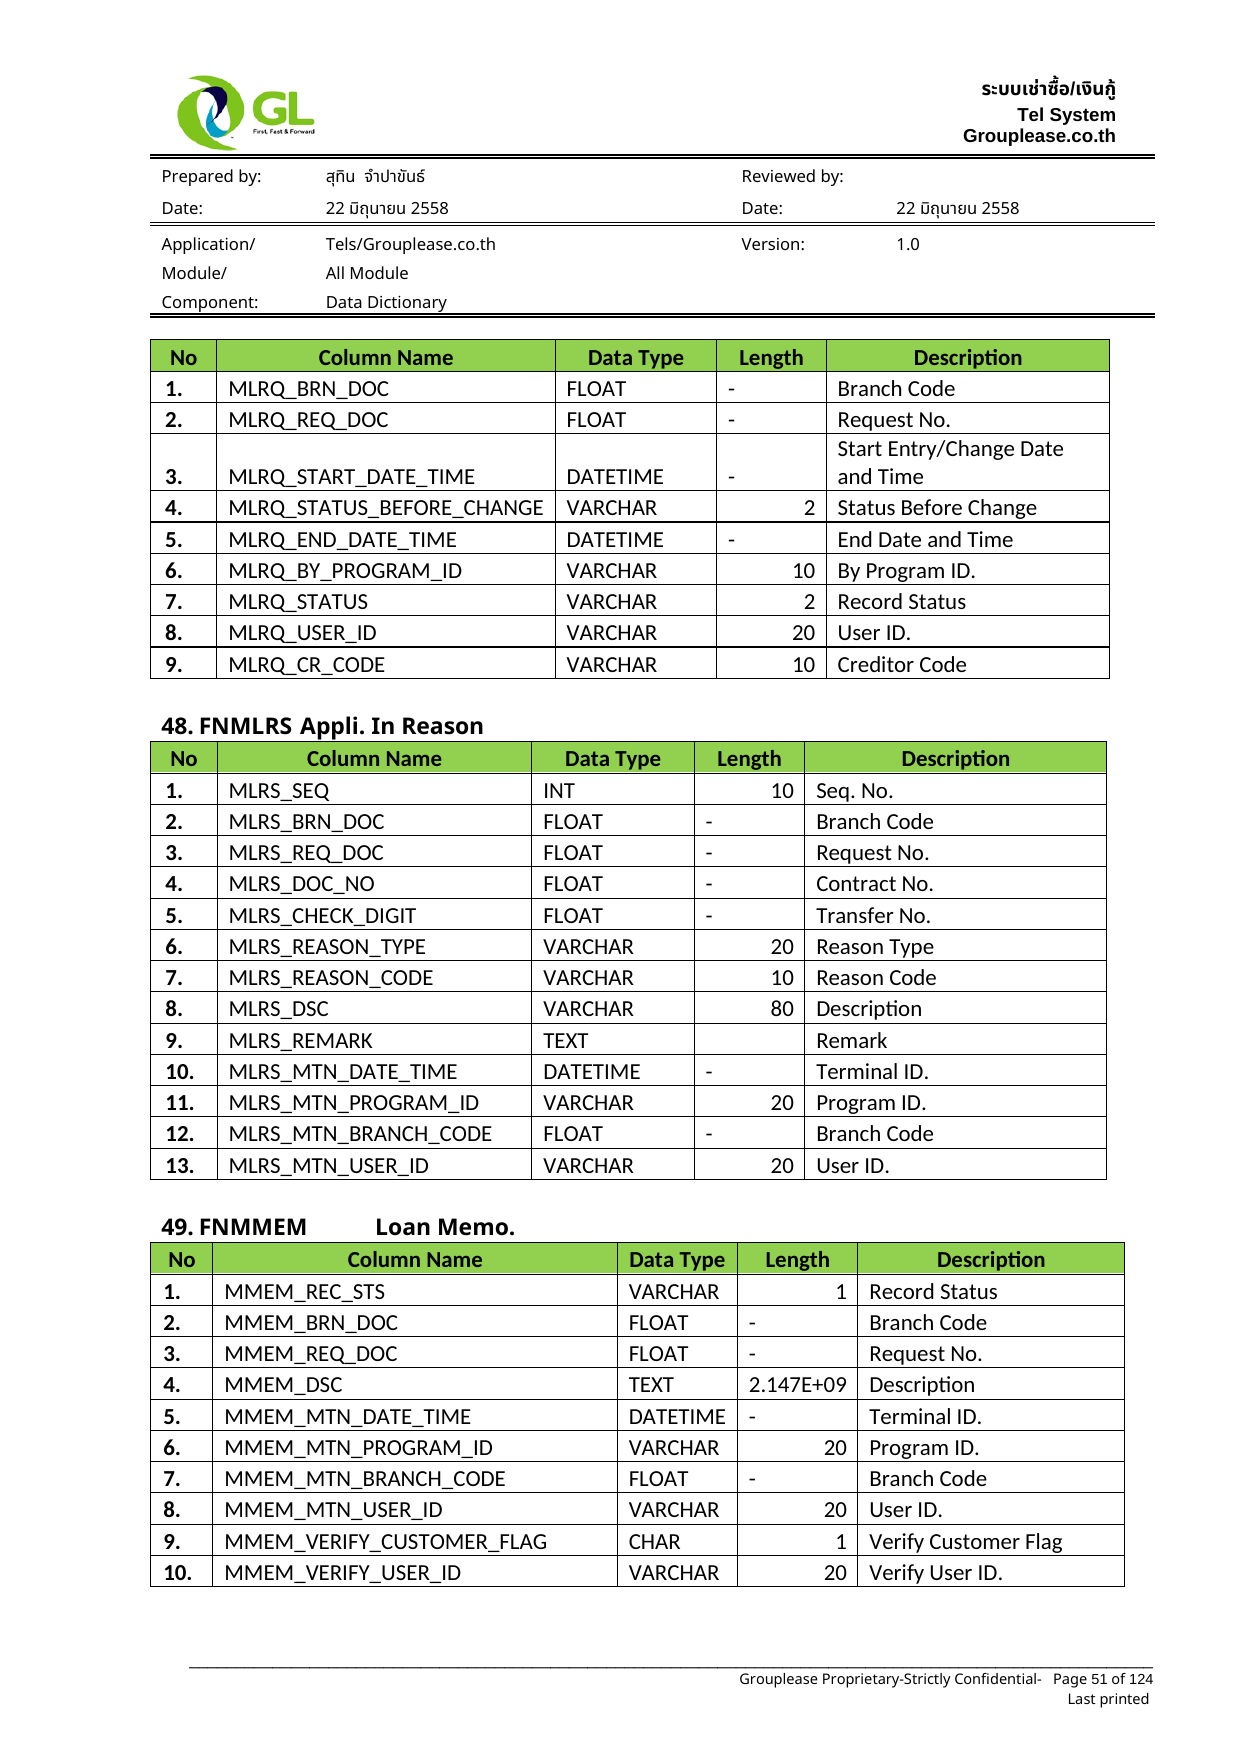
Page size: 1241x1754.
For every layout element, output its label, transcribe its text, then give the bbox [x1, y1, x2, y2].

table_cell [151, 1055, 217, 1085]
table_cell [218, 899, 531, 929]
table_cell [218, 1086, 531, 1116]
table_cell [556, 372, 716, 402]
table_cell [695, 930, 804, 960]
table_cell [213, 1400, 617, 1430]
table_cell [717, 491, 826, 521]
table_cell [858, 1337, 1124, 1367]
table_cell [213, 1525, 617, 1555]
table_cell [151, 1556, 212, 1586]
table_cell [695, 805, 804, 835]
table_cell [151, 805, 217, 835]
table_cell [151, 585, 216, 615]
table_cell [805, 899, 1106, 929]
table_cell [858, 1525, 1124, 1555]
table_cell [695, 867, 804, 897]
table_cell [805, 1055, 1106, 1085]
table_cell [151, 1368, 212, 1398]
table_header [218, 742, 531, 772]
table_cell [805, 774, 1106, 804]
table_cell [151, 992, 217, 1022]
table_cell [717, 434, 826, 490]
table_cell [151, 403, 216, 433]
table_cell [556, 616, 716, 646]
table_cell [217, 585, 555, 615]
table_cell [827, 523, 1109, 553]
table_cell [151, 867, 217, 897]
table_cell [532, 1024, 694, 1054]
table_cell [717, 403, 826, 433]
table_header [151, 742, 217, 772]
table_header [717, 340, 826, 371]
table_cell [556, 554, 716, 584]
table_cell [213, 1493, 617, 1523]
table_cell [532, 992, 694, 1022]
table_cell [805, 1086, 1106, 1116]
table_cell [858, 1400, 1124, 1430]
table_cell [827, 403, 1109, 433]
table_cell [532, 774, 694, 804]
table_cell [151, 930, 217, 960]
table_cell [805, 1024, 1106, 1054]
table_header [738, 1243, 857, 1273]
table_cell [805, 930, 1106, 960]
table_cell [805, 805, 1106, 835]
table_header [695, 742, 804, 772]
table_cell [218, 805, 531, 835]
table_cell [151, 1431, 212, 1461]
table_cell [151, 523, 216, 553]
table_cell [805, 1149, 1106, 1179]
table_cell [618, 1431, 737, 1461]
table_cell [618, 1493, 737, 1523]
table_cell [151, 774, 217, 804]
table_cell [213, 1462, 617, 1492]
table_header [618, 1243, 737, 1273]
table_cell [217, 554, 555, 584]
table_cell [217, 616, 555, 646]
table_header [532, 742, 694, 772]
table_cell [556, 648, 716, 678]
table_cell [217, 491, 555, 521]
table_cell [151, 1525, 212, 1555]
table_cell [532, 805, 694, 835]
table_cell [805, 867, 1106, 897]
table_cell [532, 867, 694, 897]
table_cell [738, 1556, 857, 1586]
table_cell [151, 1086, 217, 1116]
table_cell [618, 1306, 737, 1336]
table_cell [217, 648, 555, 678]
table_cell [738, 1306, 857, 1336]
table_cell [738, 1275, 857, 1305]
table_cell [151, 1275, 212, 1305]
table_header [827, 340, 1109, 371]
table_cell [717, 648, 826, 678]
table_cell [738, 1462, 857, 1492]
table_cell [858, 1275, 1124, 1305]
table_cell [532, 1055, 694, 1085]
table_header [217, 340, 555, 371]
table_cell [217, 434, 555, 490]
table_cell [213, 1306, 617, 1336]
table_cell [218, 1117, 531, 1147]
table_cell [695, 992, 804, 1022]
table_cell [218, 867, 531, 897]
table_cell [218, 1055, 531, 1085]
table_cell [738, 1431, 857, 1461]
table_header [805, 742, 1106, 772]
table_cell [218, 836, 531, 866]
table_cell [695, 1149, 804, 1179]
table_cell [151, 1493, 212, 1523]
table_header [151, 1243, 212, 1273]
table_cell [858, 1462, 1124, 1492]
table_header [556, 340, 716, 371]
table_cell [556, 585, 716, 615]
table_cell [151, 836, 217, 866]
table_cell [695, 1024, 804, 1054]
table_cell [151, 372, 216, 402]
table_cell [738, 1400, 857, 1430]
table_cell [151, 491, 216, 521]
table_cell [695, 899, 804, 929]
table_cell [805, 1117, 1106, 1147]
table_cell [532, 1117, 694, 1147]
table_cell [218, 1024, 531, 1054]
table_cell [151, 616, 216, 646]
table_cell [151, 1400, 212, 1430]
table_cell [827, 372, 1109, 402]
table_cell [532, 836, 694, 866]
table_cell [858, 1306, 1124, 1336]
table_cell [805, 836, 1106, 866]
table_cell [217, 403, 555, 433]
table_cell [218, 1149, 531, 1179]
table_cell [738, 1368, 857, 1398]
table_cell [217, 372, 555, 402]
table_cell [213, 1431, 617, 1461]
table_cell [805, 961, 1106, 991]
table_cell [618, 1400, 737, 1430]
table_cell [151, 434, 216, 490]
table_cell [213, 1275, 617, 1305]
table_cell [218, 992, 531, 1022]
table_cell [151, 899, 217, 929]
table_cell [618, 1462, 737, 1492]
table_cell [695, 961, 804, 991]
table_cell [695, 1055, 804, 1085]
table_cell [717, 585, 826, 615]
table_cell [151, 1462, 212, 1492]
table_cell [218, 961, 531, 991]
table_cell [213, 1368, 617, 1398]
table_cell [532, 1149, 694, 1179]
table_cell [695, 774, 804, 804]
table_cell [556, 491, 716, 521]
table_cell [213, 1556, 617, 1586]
picture [161, 75, 323, 154]
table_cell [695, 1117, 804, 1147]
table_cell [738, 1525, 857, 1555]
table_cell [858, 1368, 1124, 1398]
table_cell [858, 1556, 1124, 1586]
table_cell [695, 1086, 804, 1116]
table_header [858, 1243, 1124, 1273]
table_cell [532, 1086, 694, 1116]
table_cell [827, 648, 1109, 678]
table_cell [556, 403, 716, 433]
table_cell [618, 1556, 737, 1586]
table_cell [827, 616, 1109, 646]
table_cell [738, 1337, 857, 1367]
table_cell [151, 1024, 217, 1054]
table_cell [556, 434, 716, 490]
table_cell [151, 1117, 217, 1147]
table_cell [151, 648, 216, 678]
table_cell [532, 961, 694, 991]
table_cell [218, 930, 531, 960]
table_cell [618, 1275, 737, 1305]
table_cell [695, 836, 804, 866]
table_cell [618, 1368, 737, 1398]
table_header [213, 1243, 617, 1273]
list FNMMEM Loan Memo. [161, 1211, 1153, 1242]
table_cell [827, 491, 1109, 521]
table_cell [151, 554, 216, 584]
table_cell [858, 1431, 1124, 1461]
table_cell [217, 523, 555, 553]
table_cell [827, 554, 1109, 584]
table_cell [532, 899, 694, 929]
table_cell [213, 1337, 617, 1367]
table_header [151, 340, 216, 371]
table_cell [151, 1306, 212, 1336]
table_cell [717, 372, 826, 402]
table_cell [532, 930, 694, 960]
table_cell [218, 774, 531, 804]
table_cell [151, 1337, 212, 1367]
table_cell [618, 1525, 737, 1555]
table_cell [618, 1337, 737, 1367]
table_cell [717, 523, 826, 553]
list FNMLRS Appli. In Reason [161, 710, 1153, 741]
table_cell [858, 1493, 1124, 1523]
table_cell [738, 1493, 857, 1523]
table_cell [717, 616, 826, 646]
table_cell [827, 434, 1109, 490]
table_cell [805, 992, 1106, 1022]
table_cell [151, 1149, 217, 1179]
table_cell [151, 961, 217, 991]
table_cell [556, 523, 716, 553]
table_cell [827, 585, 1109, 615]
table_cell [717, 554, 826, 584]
